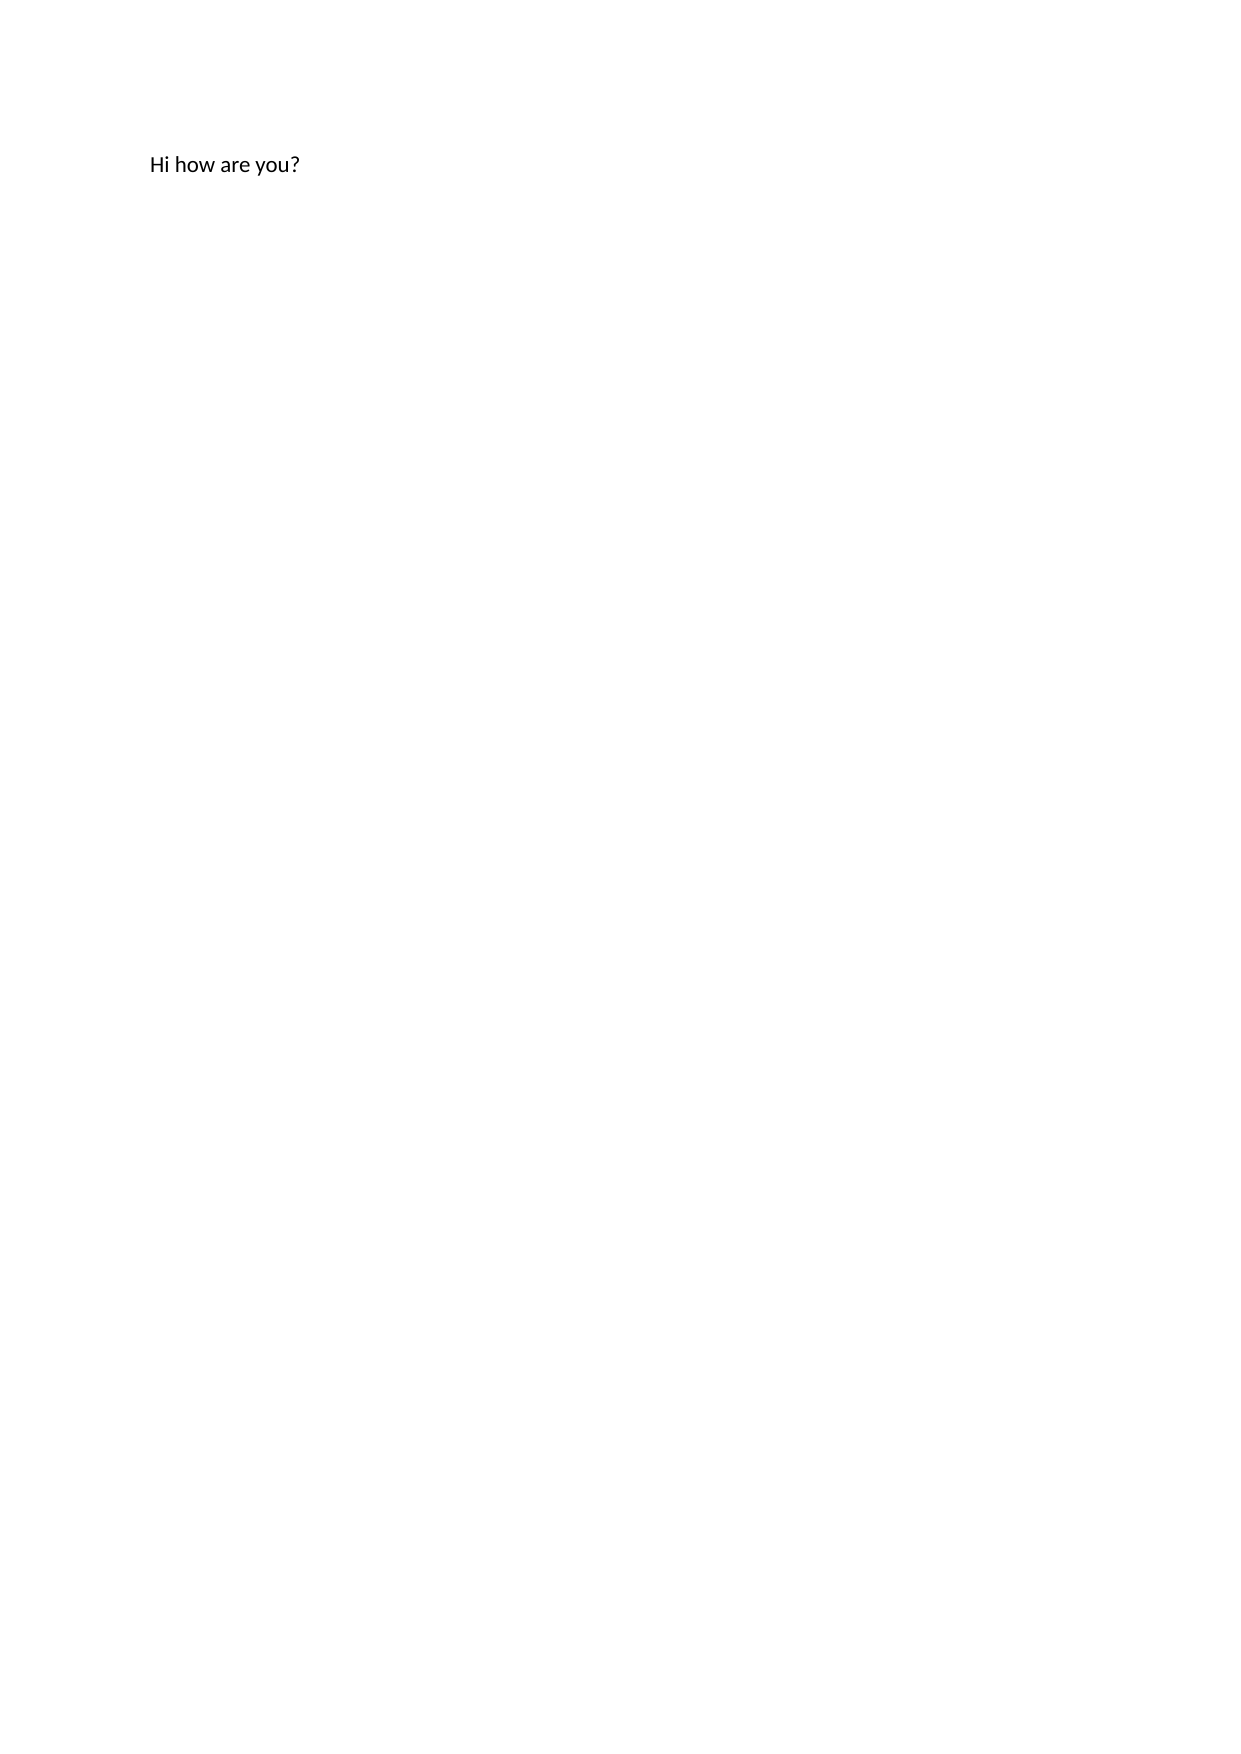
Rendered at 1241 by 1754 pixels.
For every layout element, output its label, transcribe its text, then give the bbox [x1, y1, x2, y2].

text Hi how are you? [150, 150, 1090, 178]
